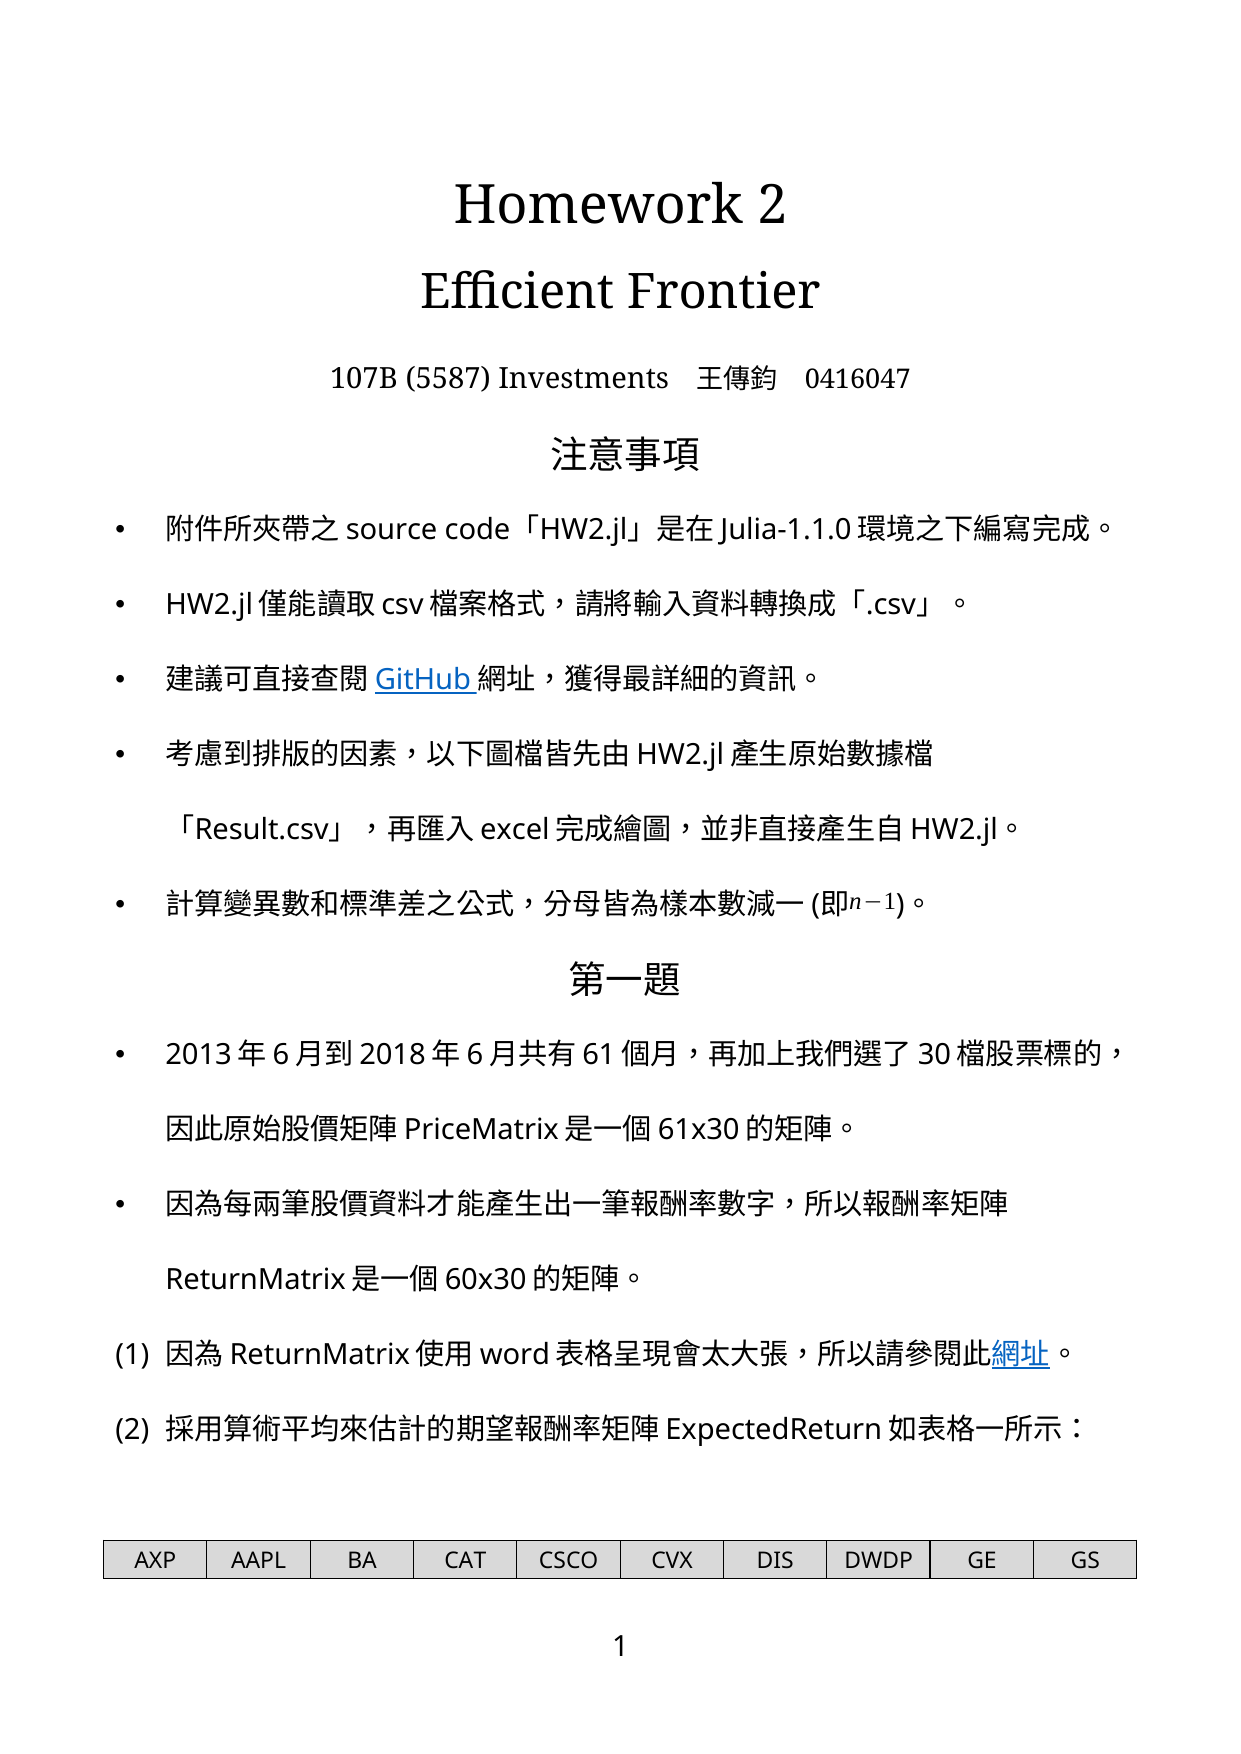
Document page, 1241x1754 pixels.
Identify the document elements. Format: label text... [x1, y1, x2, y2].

table_header DWDP [827, 1541, 929, 1578]
table_header BA [311, 1541, 413, 1578]
table_header CAT [414, 1541, 516, 1578]
table_header CSCO [517, 1541, 620, 1578]
list 採用算術平均來估計的期望報酬率矩陣ExpectedReturn如表格一所示： [115, 1389, 1134, 1464]
list 2013年6月到2018年6月共有61個月，再加上我們選了30檔股票標的，因此原始股價矩陣PriceMatrix是一個61x30的矩陣。 [115, 1014, 1134, 1164]
list 因為每兩筆股價資料才能產生出一筆報酬率數字，所以報酬率矩陣ReturnMatrix是一個60x30的矩陣。 [115, 1164, 1134, 1314]
table_header AXP [104, 1541, 206, 1578]
text 107B (5587) Investments 王傳鈞 0416047 [106, 339, 1134, 414]
list HW2.jl僅能讀取csv檔案格式，請將輸入資料轉換成「.csv」。 [115, 564, 1134, 639]
text Efficient Frontier [106, 252, 1134, 327]
text Homework 2 [106, 164, 1134, 239]
list 附件所夾帶之source code「HW2.jl」是在Julia-1.1.0環境之下編寫完成。 [115, 489, 1134, 564]
text 第一題 [115, 939, 1134, 1014]
list 計算變異數和標準差之公式，分母皆為樣本數減一 (即)。 [115, 864, 1134, 939]
table_header GE [931, 1541, 1033, 1578]
table_header CVX [621, 1541, 723, 1578]
list 因為ReturnMatrix使用word表格呈現會太大張，所以請參閱此網址。 [115, 1314, 1134, 1389]
list 建議可直接查閱GitHub網址，獲得最詳細的資訊。 [115, 639, 1134, 714]
table_header DIS [724, 1541, 826, 1578]
list 考慮到排版的因素，以下圖檔皆先由HW2.jl產生原始數據檔「Result.csv」，再匯入excel完成繪圖，並非直接產生自HW2.jl。 [115, 714, 1134, 864]
text 注意事項 [115, 414, 1134, 489]
table_header GS [1034, 1541, 1136, 1578]
table_header AAPL [207, 1541, 310, 1578]
